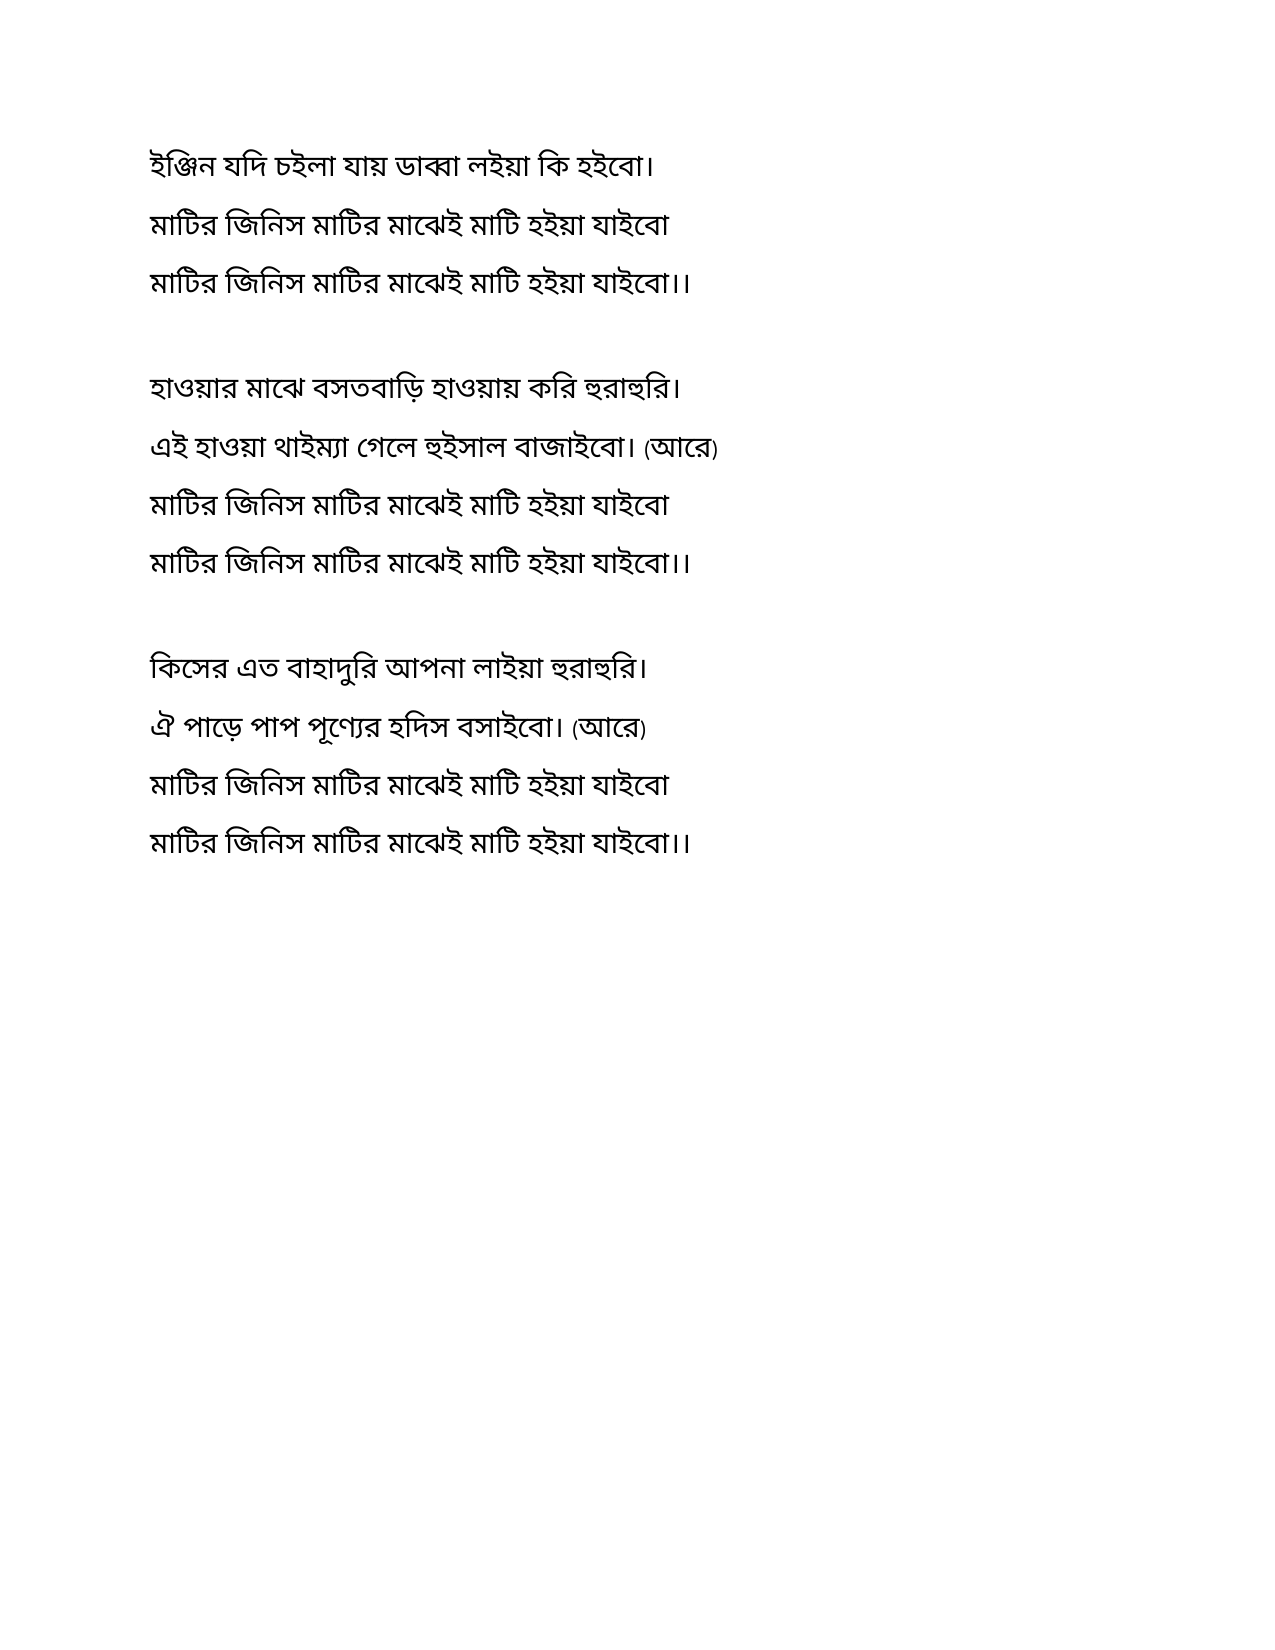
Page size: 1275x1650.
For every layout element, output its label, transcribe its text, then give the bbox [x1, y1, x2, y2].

text এই হাওয়া থাইম্যা গেলে হুইসাল বাজাইবো। (আরে) [150, 430, 1125, 469]
text মাটির জিনিস মাটির মাঝেই মাটি হইয়া যাইবো।। [150, 827, 1125, 866]
text হাওয়ার মাঝে বসতবাড়ি হাওয়ায় করি হুরাহুরি। [150, 372, 1125, 411]
text মাটির জিনিস মাটির মাঝেই মাটি হইয়া যাইবো।। [150, 267, 1125, 305]
text কিসের এত বাহাদুরি আপনা লাইয়া হুরাহুরি। [150, 652, 1125, 691]
text মাটির জিনিস মাটির মাঝেই মাটি হইয়া যাইবো [150, 769, 1125, 807]
text ঐ পাড়ে পাপ পূণ্যের হদিস বসাইবো। (আরে) [150, 710, 1125, 749]
text মাটির জিনিস মাটির মাঝেই মাটি হইয়া যাইবো।। [150, 547, 1125, 586]
text মাটির জিনিস মাটির মাঝেই মাটি হইয়া যাইবো [150, 208, 1125, 247]
text মাটির জিনিস মাটির মাঝেই মাটি হইয়া যাইবো [150, 488, 1125, 527]
text ইঞ্জিন যদি চইলা যায় ডাব্বা লইয়া কি হইবো। [150, 150, 1125, 189]
